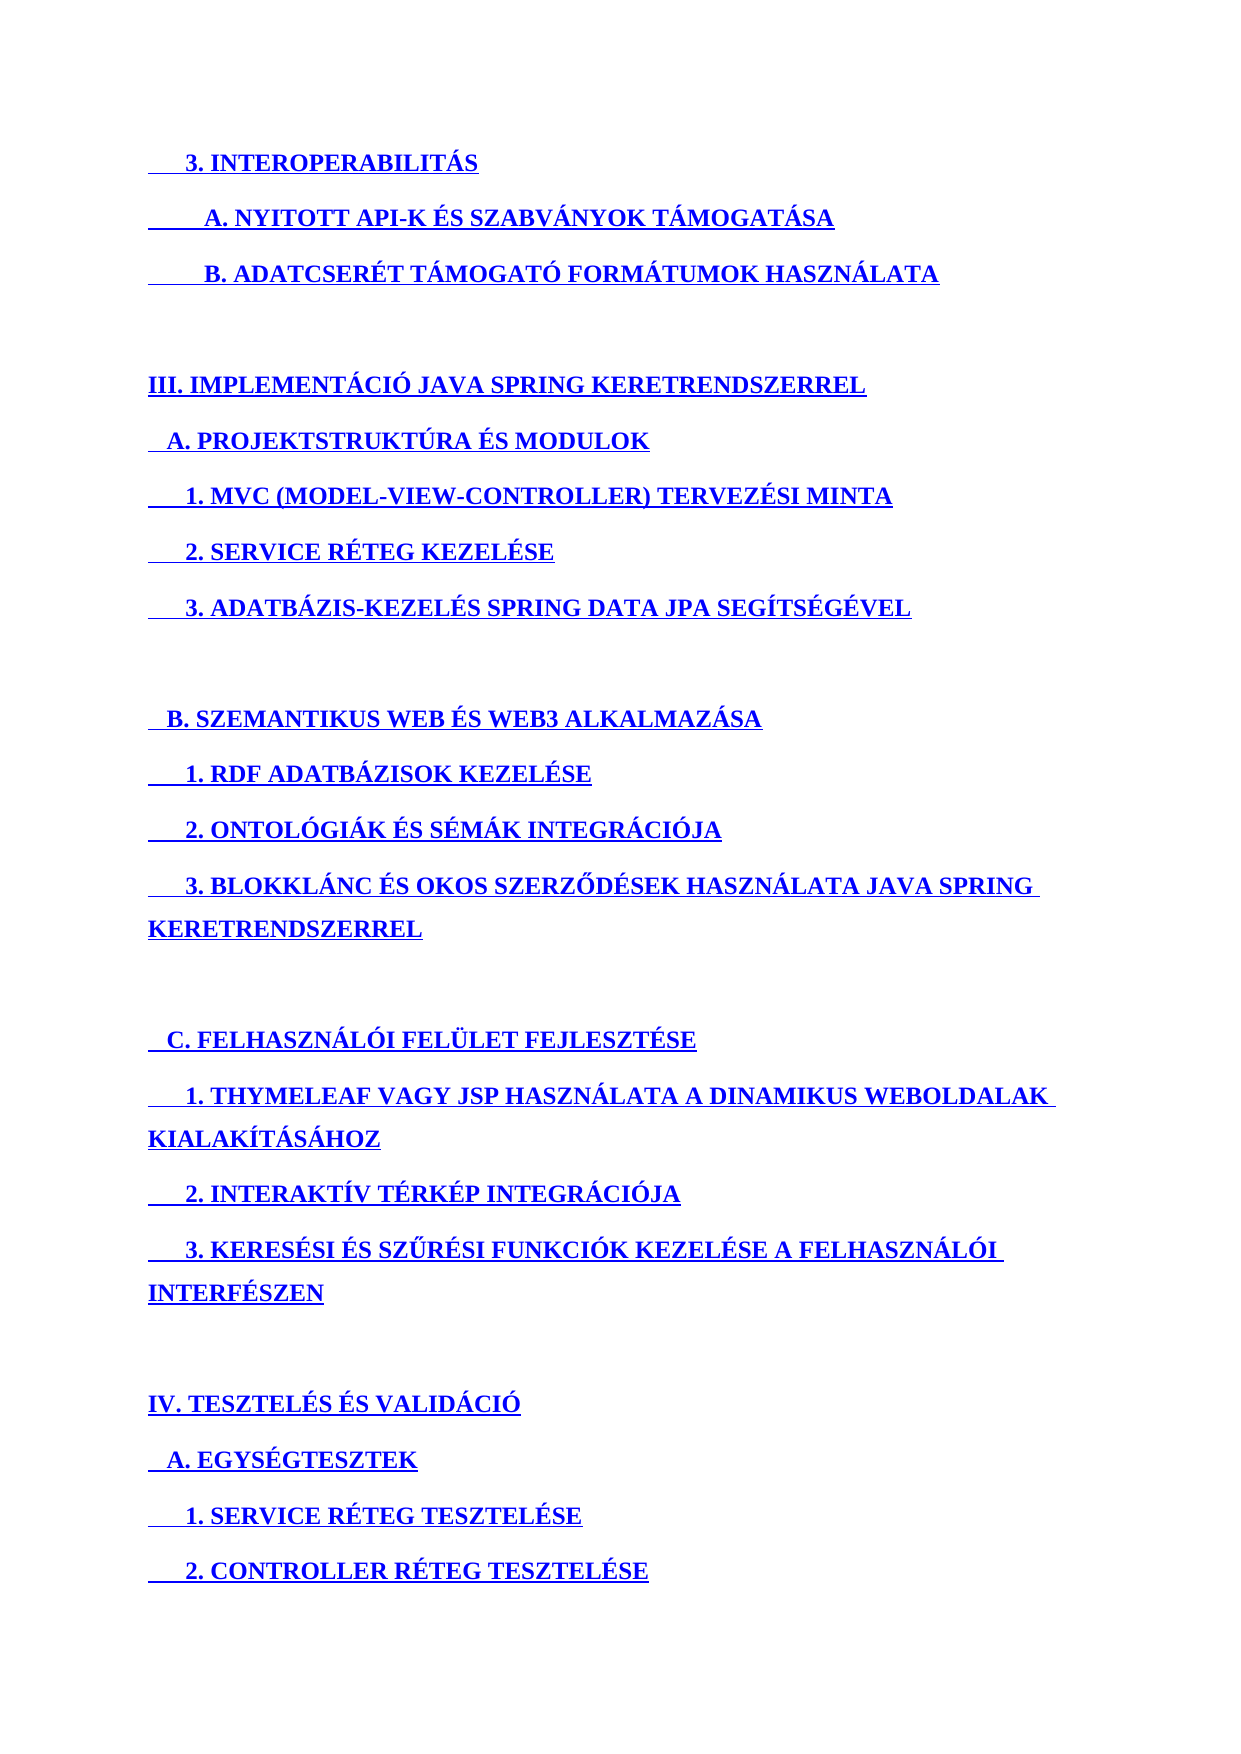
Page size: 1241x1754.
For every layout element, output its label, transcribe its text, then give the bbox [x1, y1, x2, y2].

text IV. Tesztelés és Validáció [148, 1389, 1093, 1418]
text A. Projektstruktúra és modulok [148, 426, 1093, 454]
text III. Implementáció Java Spring Keretrendszerrel [148, 370, 1093, 399]
text a. Nyitott API-k és szabványok támogatása [148, 203, 1093, 232]
text 3. Interoperabilitás [148, 148, 1093, 176]
text 1. Thymeleaf vagy JSP használata a dinamikus weboldalak kialakításához [148, 1081, 1093, 1153]
text 2. Ontológiák és sémák integrációja [148, 815, 1093, 844]
text A. Egységtesztek [148, 1445, 1093, 1474]
text 2. Service réteg kezelése [148, 537, 1093, 566]
text 2. Controller réteg tesztelése [148, 1556, 1093, 1585]
text 1. Service réteg tesztelése [148, 1501, 1093, 1529]
text 3. Keresési és szűrési funkciók kezelése a felhasználói interfészen [148, 1235, 1093, 1307]
text B. Szemantikus web és web3 alkalmazása [148, 704, 1093, 733]
text 2. Interaktív térkép integrációja [148, 1179, 1093, 1208]
text 1. MVC (Model-View-Controller) tervezési minta [148, 481, 1093, 510]
text 1. RDF adatbázisok kezelése [148, 759, 1093, 788]
text C. Felhasználói felület fejlesztése [148, 1025, 1093, 1054]
text 3. Blokklánc és okos szerződések használata Java Spring keretrendszerrel [148, 871, 1093, 943]
text b. Adatcserét támogató formátumok használata [148, 259, 1093, 288]
text 3. Adatbázis-kezelés Spring Data JPA segítségével [148, 593, 1093, 621]
